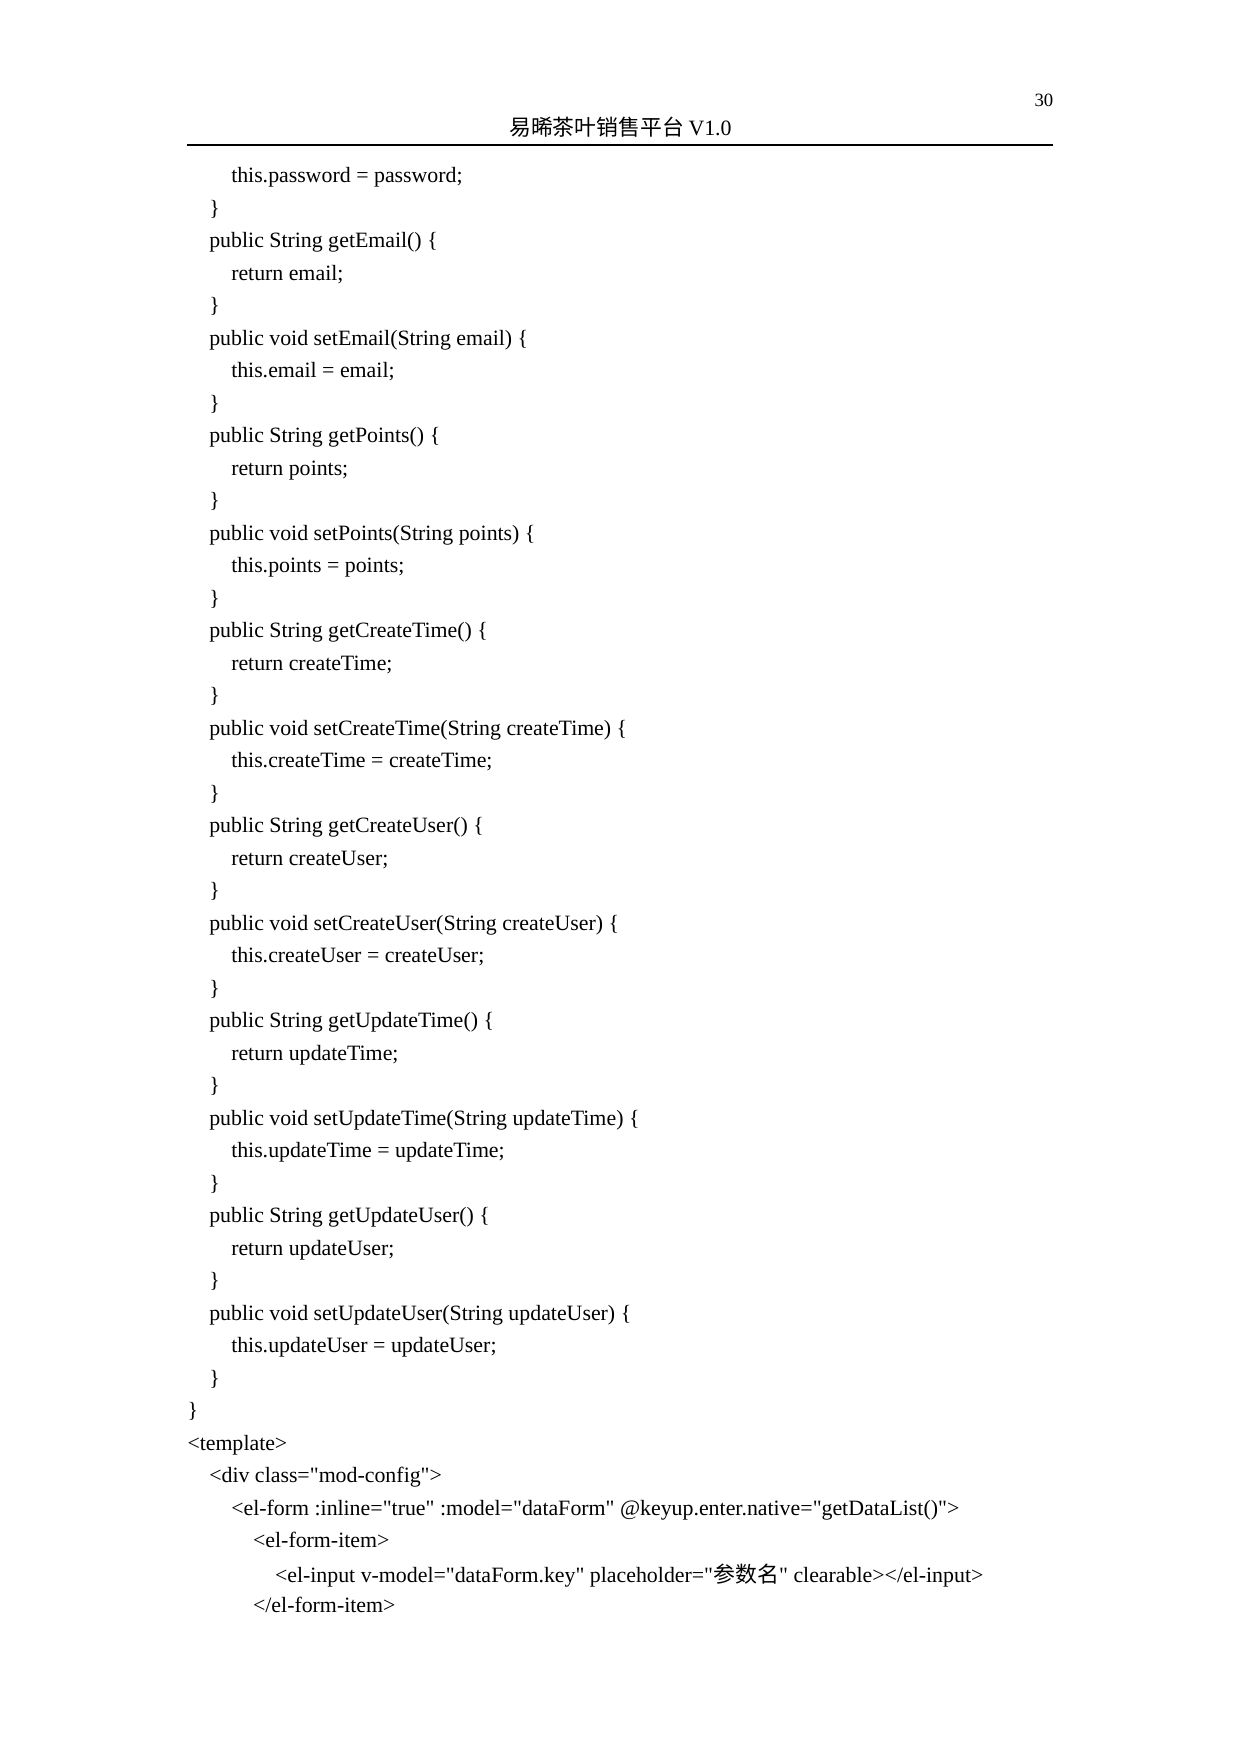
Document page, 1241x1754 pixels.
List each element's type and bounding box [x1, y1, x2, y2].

text [187, 159, 1053, 1621]
